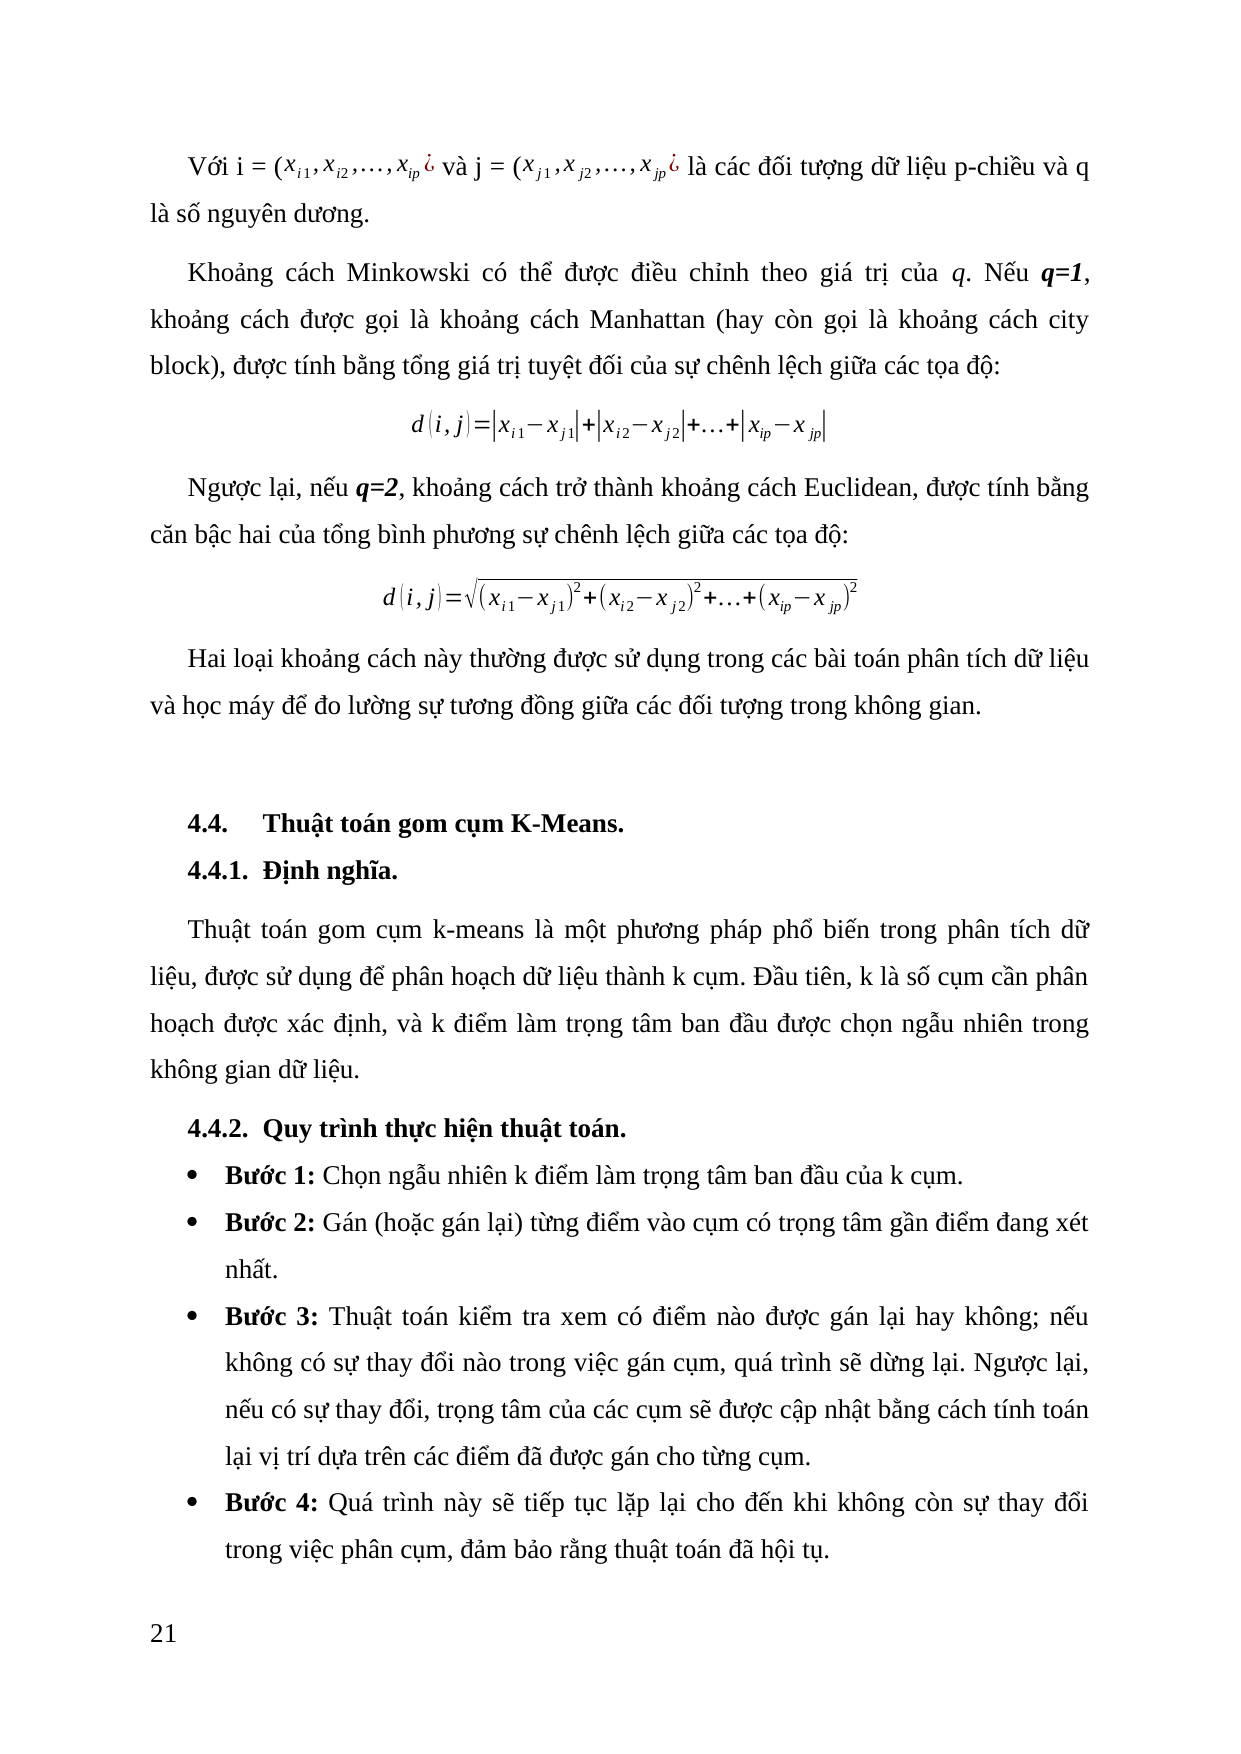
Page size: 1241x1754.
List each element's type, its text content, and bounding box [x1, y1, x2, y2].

list Bước 2: Gán (hoặc gán lại) từng điểm vào cụm có trọng tâm gần điểm đang xét nhất. [187, 1206, 1090, 1284]
list Bước 3: Thuật toán kiểm tra xem có điểm nào được gán lại hay không; nếu không có sự thay đổi nào trong việc gán cụm, quá trình sẽ dừng lại. Ngược lại, nếu có sự thay đổi, trọng tâm của các cụm sẽ được cập nhật bằng cách tính toán lại vị trí dựa trên các điểm đã được gán cho từng cụm. [187, 1299, 1090, 1471]
text Ngược lại, nếu q=2, khoảng cách trở thành khoảng cách Euclidean, được tính bằng căn bậc hai của tổng bình phương sự chênh lệch giữa các tọa độ: [150, 471, 1090, 549]
text Thuật toán gom cụm k-means là một phương pháp phổ biến trong phân tích dữ liệu, được sử dụng để phân hoạch dữ liệu thành k cụm. Đầu tiên, k là số cụm cần phân hoạch được xác định, và k điểm làm trọng tâm ban đầu được chọn ngẫu nhiên trong không gian dữ liệu. [150, 913, 1090, 1084]
list Quy trình thực hiện thuật toán. [187, 1113, 1090, 1144]
text Khoảng cách Minkowski có thể được điều chỉnh theo giá trị của q. Nếu q=1, khoảng cách được gọi là khoảng cách Manhattan (hay còn gọi là khoảng cách city block), được tính bằng tổng giá trị tuyệt đối của sự chênh lệch giữa các tọa độ: [150, 256, 1090, 381]
text Với i = ( và j = ( là các đối tượng dữ liệu p-chiều và q là số nguyên dương. [150, 150, 1090, 228]
list Thuật toán gom cụm K-Means. [187, 808, 1090, 839]
list Bước 1: Chọn ngẫu nhiên k điểm làm trọng tâm ban đầu của k cụm. [187, 1159, 1090, 1191]
text Hai loại khoảng cách này thường được sử dụng trong các bài toán phân tích dữ liệu và học máy để đo lường sự tương đồng giữa các đối tượng trong không gian. [150, 643, 1090, 720]
list Định nghĩa. [187, 854, 1090, 885]
list Bước 4: Quá trình này sẽ tiếp tục lặp lại cho đến khi không còn sự thay đổi trong việc phân cụm, đảm bảo rằng thuật toán đã hội tụ. [187, 1486, 1090, 1564]
